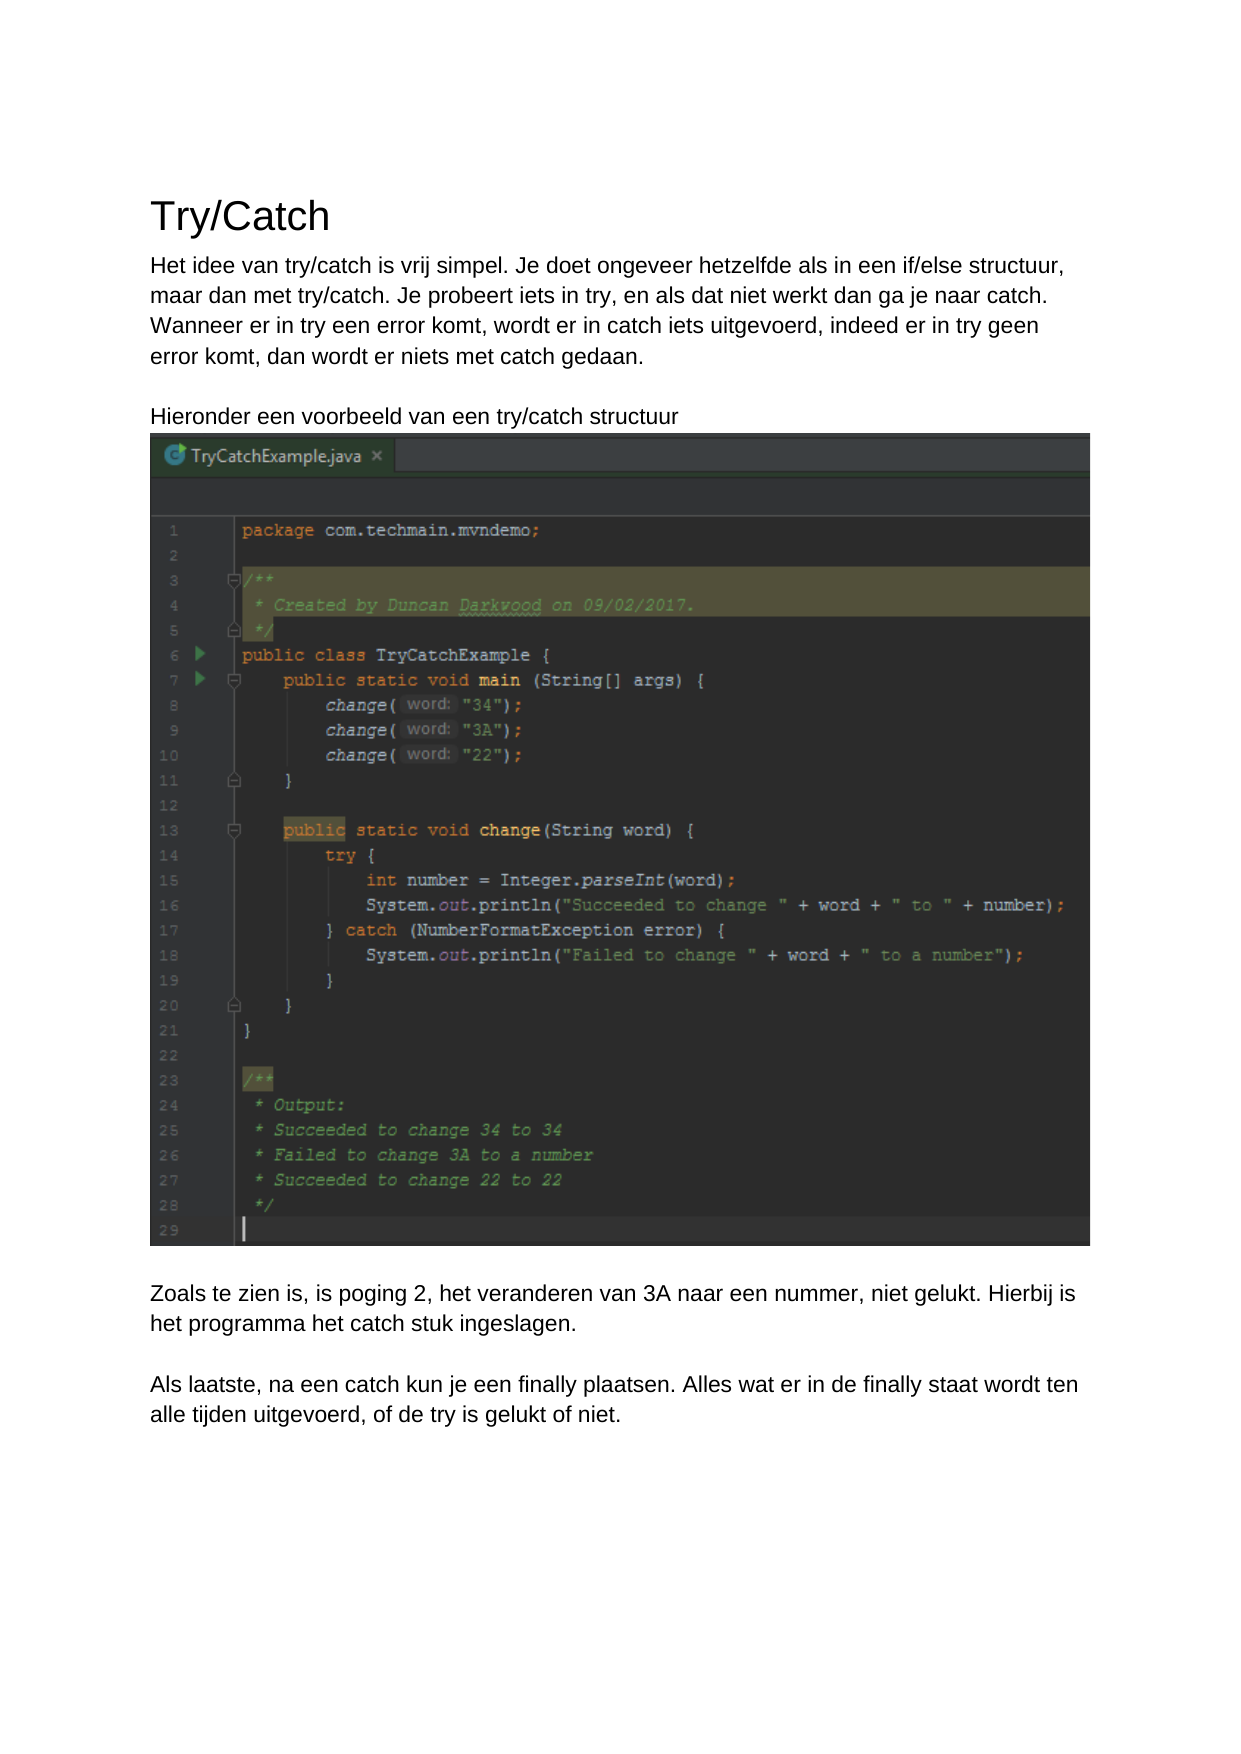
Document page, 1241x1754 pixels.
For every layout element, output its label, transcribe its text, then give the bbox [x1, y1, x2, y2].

picture [150, 433, 1091, 1246]
text Zoals te zien is, is poging 2, het veranderen van 3A naar een nummer, niet gelukt. Hierbij is het programma het catch stuk ingeslagen. [150, 1280, 1090, 1336]
text Hieronder een voorbeeld van een try/catch structuur [150, 403, 1090, 429]
subtitle Try/Catch [150, 192, 1090, 239]
text Het idee van try/catch is vrij simpel. Je doet ongeveer hetzelfde als in een if/else structuur, maar dan met try/catch. Je probeert iets in try, en als dat niet werkt dan ga je naar catch. Wanneer er in try een error komt, wordt er in catch iets uitgevoerd, indeed er in try geen error komt, dan wordt er niets met catch gedaan. [150, 252, 1090, 369]
text Als laatste, na een catch kun je een finally plaatsen. Alles wat er in de finally staat wordt ten alle tijden uitgevoerd, of de try is gelukt of niet. [150, 1371, 1090, 1427]
